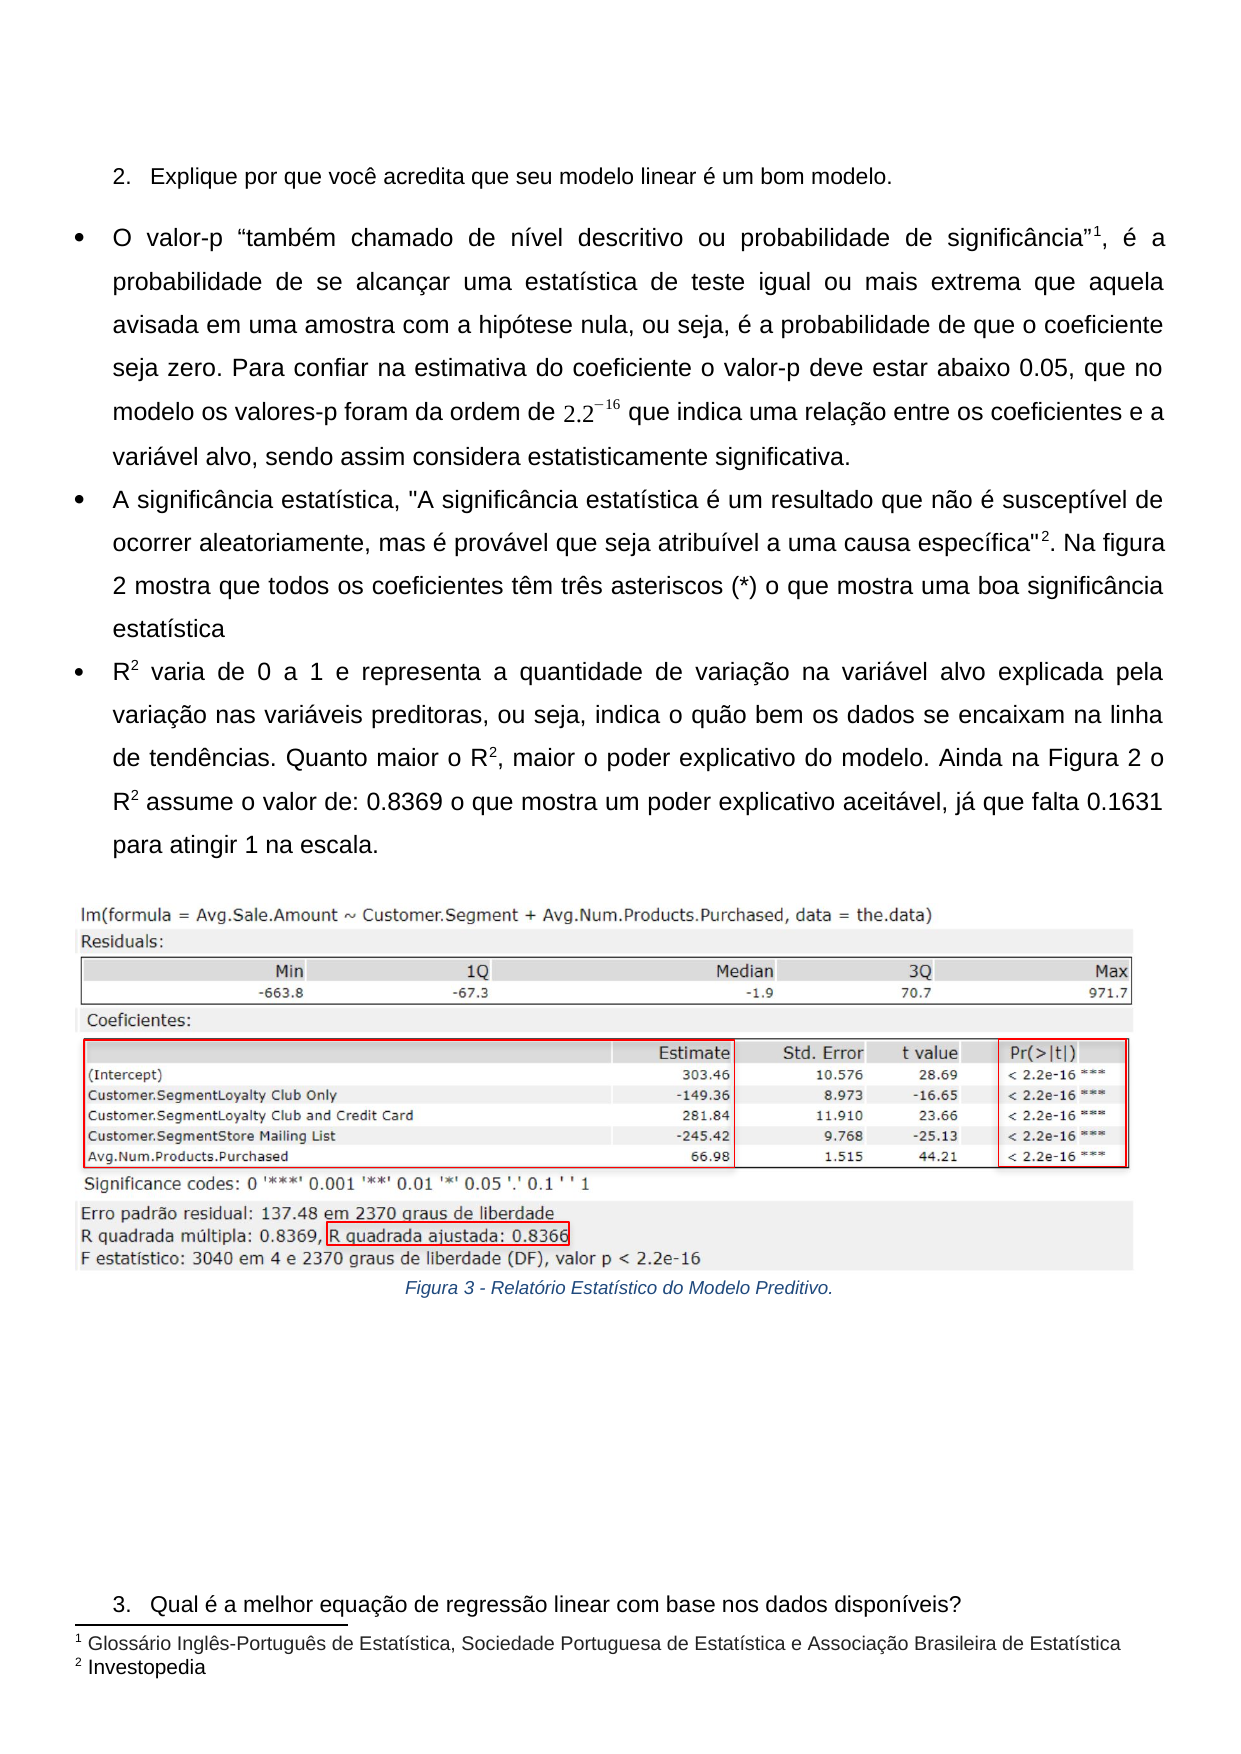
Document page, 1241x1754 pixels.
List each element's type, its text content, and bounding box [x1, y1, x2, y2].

list R2 varia de 0 a 1 e representa a quantidade de variação na variável alvo explicada pela variação nas variáveis preditoras, ou seja, indica o quão bem os dados se encaixam na linha de tendências. Quanto maior o R2, maior o poder explicativo do modelo. Ainda na Figura 2 o R2 assume o valor de: 0.8369 o que mostra um poder explicativo aceitável, já que falta 0.1631 para atingir 1 na escala. [75, 657, 1165, 858]
list O valor-p “também chamado de nível descritivo ou probabilidade de significância”, é a probabilidade de se alcançar uma estatística de teste igual ou mais extrema que aquela avisada em uma amostra com a hipótese nula, ou seja, é a probabilidade de que o coeficiente seja zero. Para confiar na estimativa do coeficiente o valor-p deve estar abaixo 0.05, que no modelo os valores-p foram da ordem de que indica uma relação entre os coeficientes e a variável alvo, sendo assim considera estatisticamente significativa. [75, 223, 1165, 470]
list Qual é a melhor equação de regressão linear com base nos dados disponíveis? [112, 1591, 1165, 1618]
list A significância estatística, "A significância estatística é um resultado que não é susceptível de ocorrer aleatoriamente, mas é provável que seja atribuível a uma causa específica". Na figura 2 mostra que todos os coeficientes têm três asteriscos (*) o que mostra uma boa significância estatística [75, 484, 1165, 643]
picture [75, 903, 1137, 1274]
list Explique por que você acredita que seu modelo linear é um bom modelo. [112, 163, 1165, 189]
